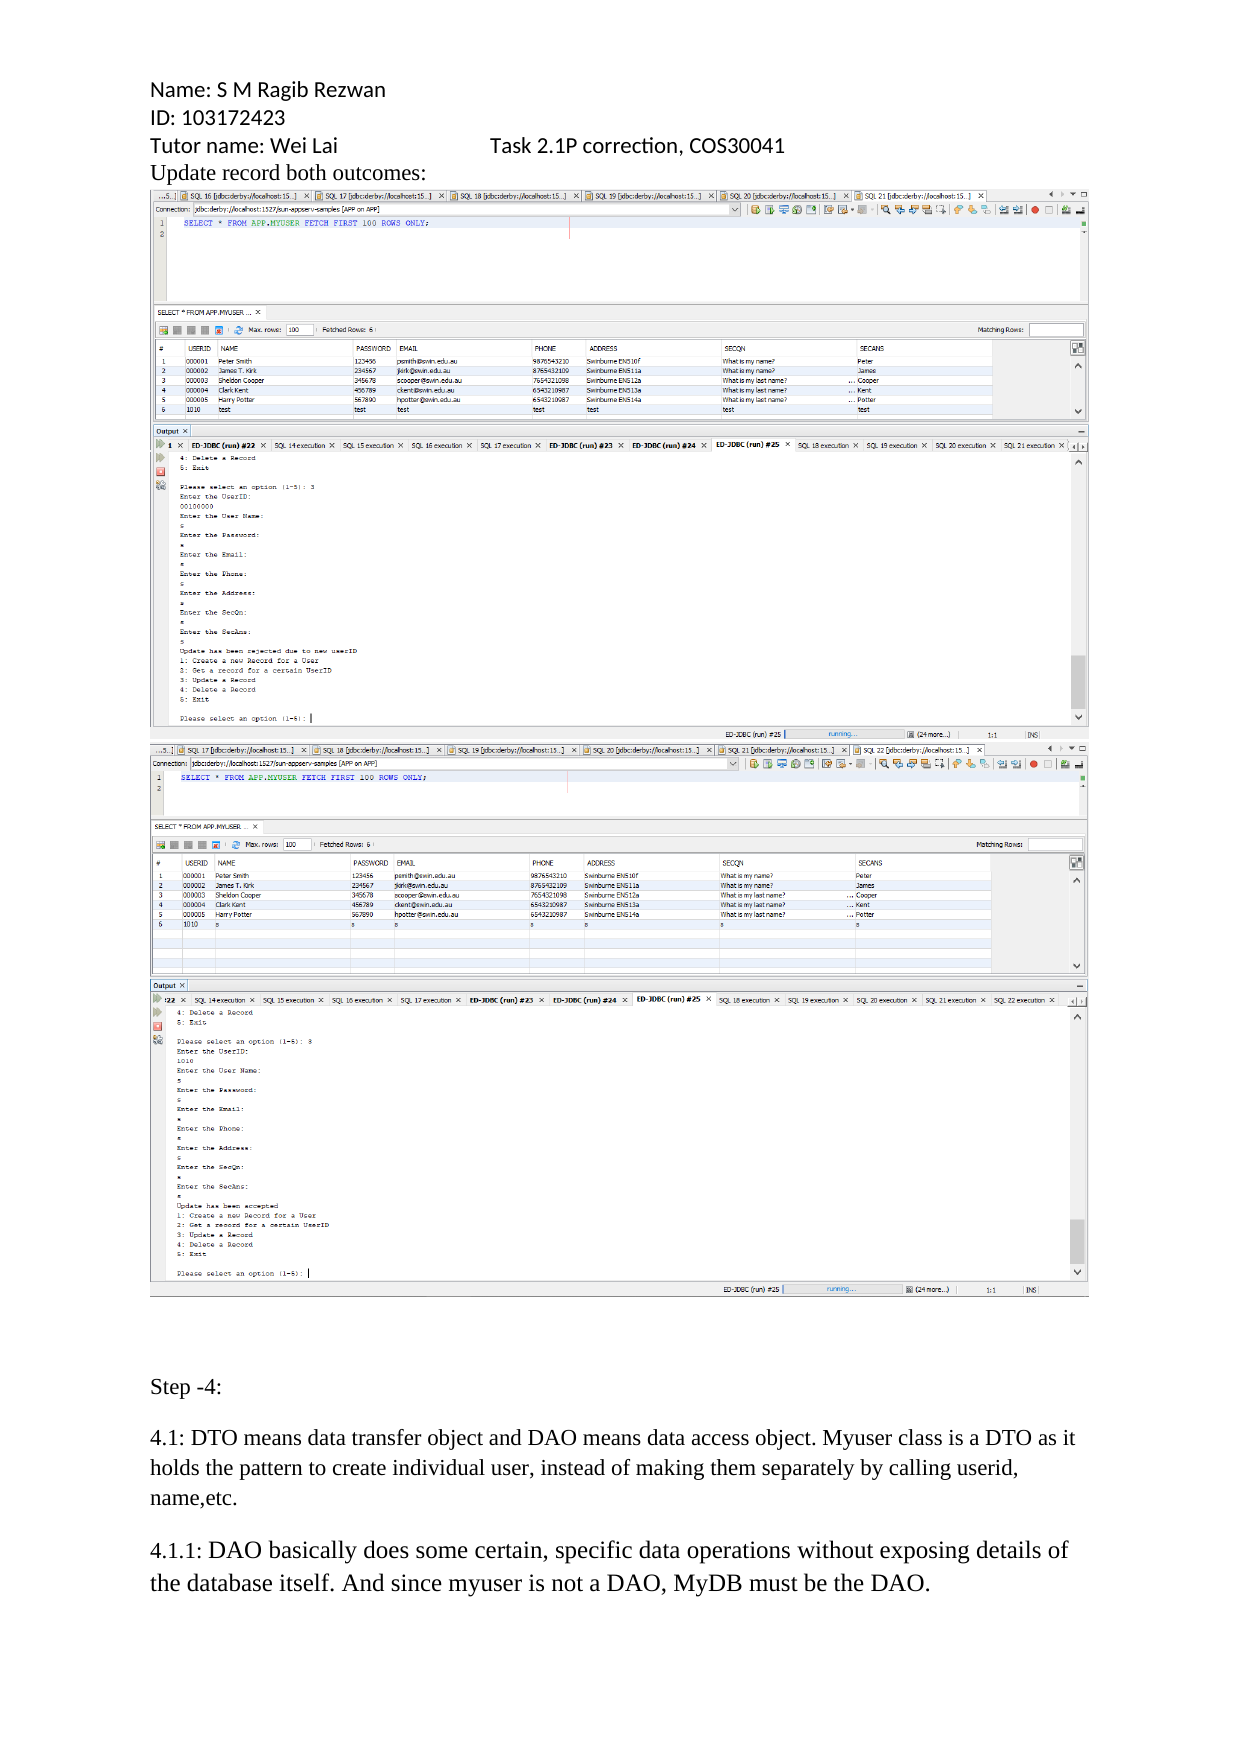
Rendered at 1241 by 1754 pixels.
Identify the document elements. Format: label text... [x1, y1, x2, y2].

picture [150, 189, 1089, 739]
text 4.1: DTO means data transfer object and DAO means data access object. Myuser class is a DTO as it holds the pattern to create individual user, instead of making them separately by calling userid, name,etc. [150, 1424, 1090, 1511]
text 4.1.1: DAO basically does some certain, specific data operations without exposing details of the database itself. And since myuser is not a DAO, MyDB must be the DAO. [150, 1535, 1090, 1597]
picture [150, 742, 1089, 1297]
text Step -4: [150, 1373, 1090, 1399]
